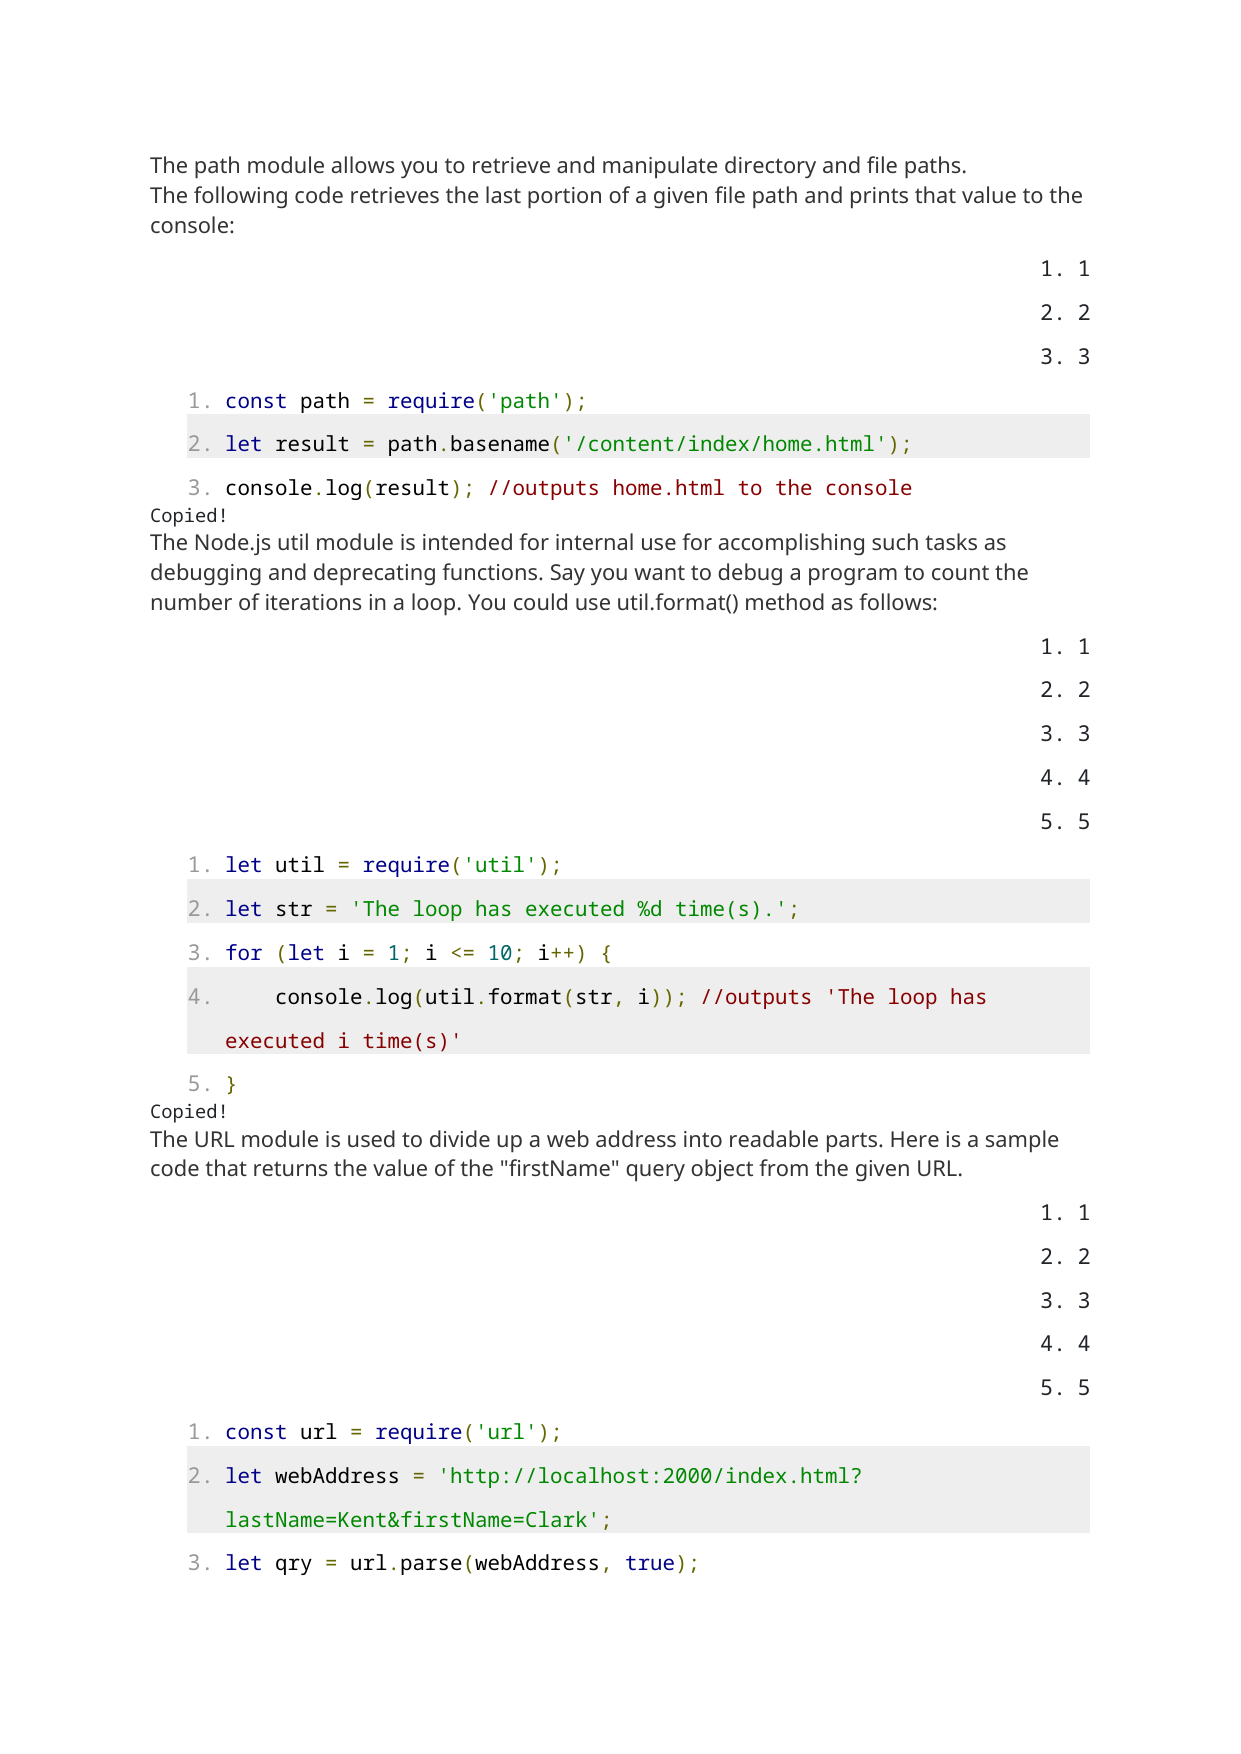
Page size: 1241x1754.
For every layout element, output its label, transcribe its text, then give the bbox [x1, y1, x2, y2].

list let result = path.basename('/content/index/home.html'); [187, 414, 1090, 458]
list 3 [187, 327, 1090, 371]
list 1 [187, 617, 1090, 661]
list 4 [187, 1314, 1090, 1358]
list 2 [187, 283, 1090, 327]
list let util = require('util'); [187, 836, 1090, 879]
list 4 [187, 748, 1090, 792]
list 2 [187, 661, 1090, 704]
list const url = require('url'); [187, 1402, 1090, 1446]
list console.log(result); //outputs home.html to the console [187, 458, 1090, 502]
list 3 [187, 704, 1090, 748]
text The path module allows you to retrieve and manipulate directory and file paths. The following code retrieves the last portion of a given file path and prints that value to the console: [150, 150, 1090, 239]
list 5 [187, 1358, 1090, 1402]
list 3 [187, 1271, 1090, 1314]
list const path = require('path'); [187, 371, 1090, 414]
list 1 [187, 1183, 1090, 1227]
text The URL module is used to divide up a web address into readable parts. Here is a sample code that returns the value of the "firstName" query object from the given URL. [150, 1123, 1090, 1183]
list } [187, 1054, 1090, 1098]
list 2 [187, 1227, 1090, 1271]
list let str = 'The loop has executed %d time(s).'; [187, 879, 1090, 923]
text Copied! [150, 1098, 1090, 1123]
list 5 [187, 792, 1090, 836]
list 1 [187, 239, 1090, 283]
text The Node.js util module is intended for internal use for accomplishing such tasks as debugging and deprecating functions. Say you want to debug a program to count the number of iterations in a loop. You could use util.format() method as follows: [150, 527, 1090, 617]
list console.log(util.format(str, i)); //outputs 'The loop has executed i time(s)' [187, 967, 1090, 1054]
list for (let i = 1; i <= 10; i++) { [187, 923, 1090, 967]
list let qry = url.parse(webAddress, true); [187, 1533, 1090, 1577]
list let webAddress = 'http://localhost:2000/index.html?lastName=Kent&firstName=Clark'; [187, 1446, 1090, 1533]
text Copied! [150, 502, 1090, 527]
